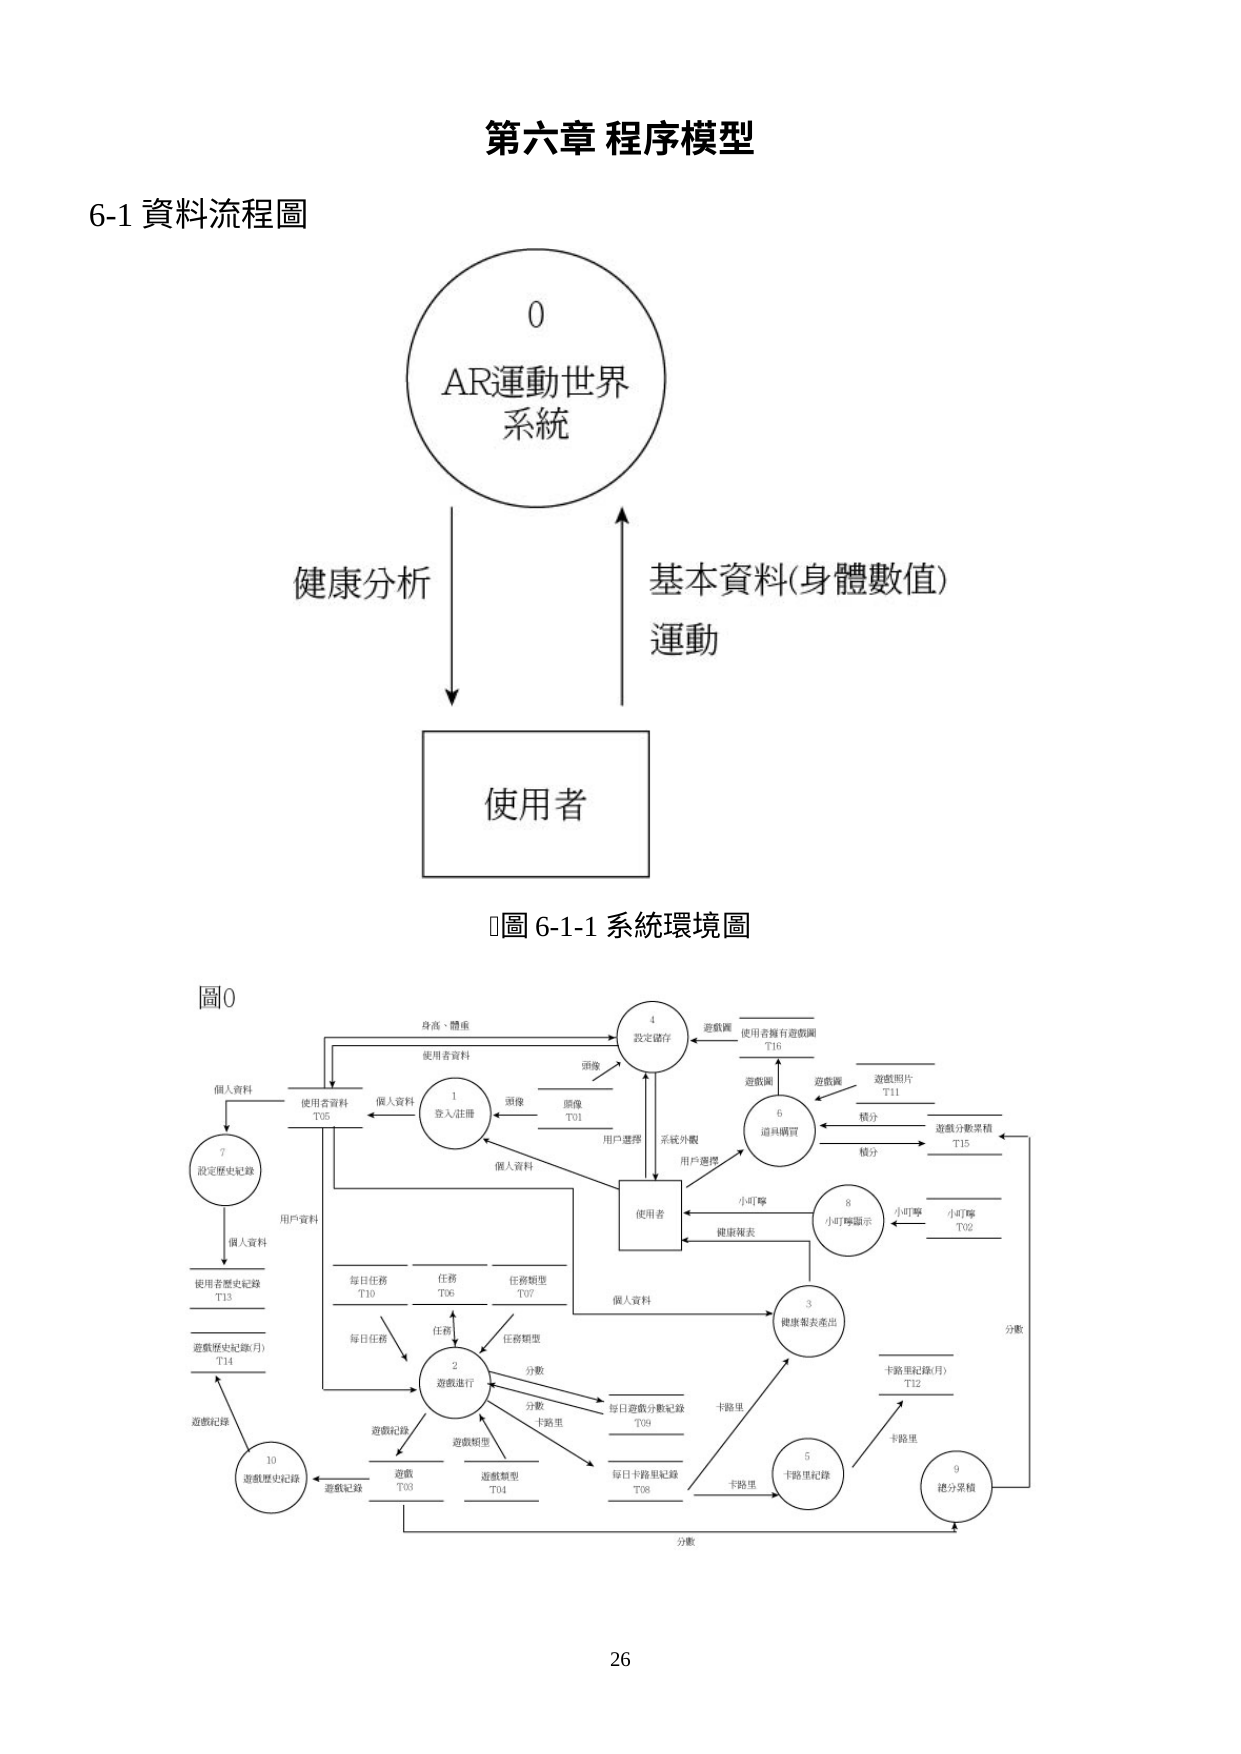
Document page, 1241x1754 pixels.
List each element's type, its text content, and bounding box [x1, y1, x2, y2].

text 6-1 資料流程圖 [89, 174, 1152, 249]
text 第六章 程序模型 [89, 99, 1152, 174]
text 圖6-1-1 系統環境圖 [89, 886, 1152, 961]
picture [177, 961, 1063, 1587]
picture [292, 248, 948, 879]
